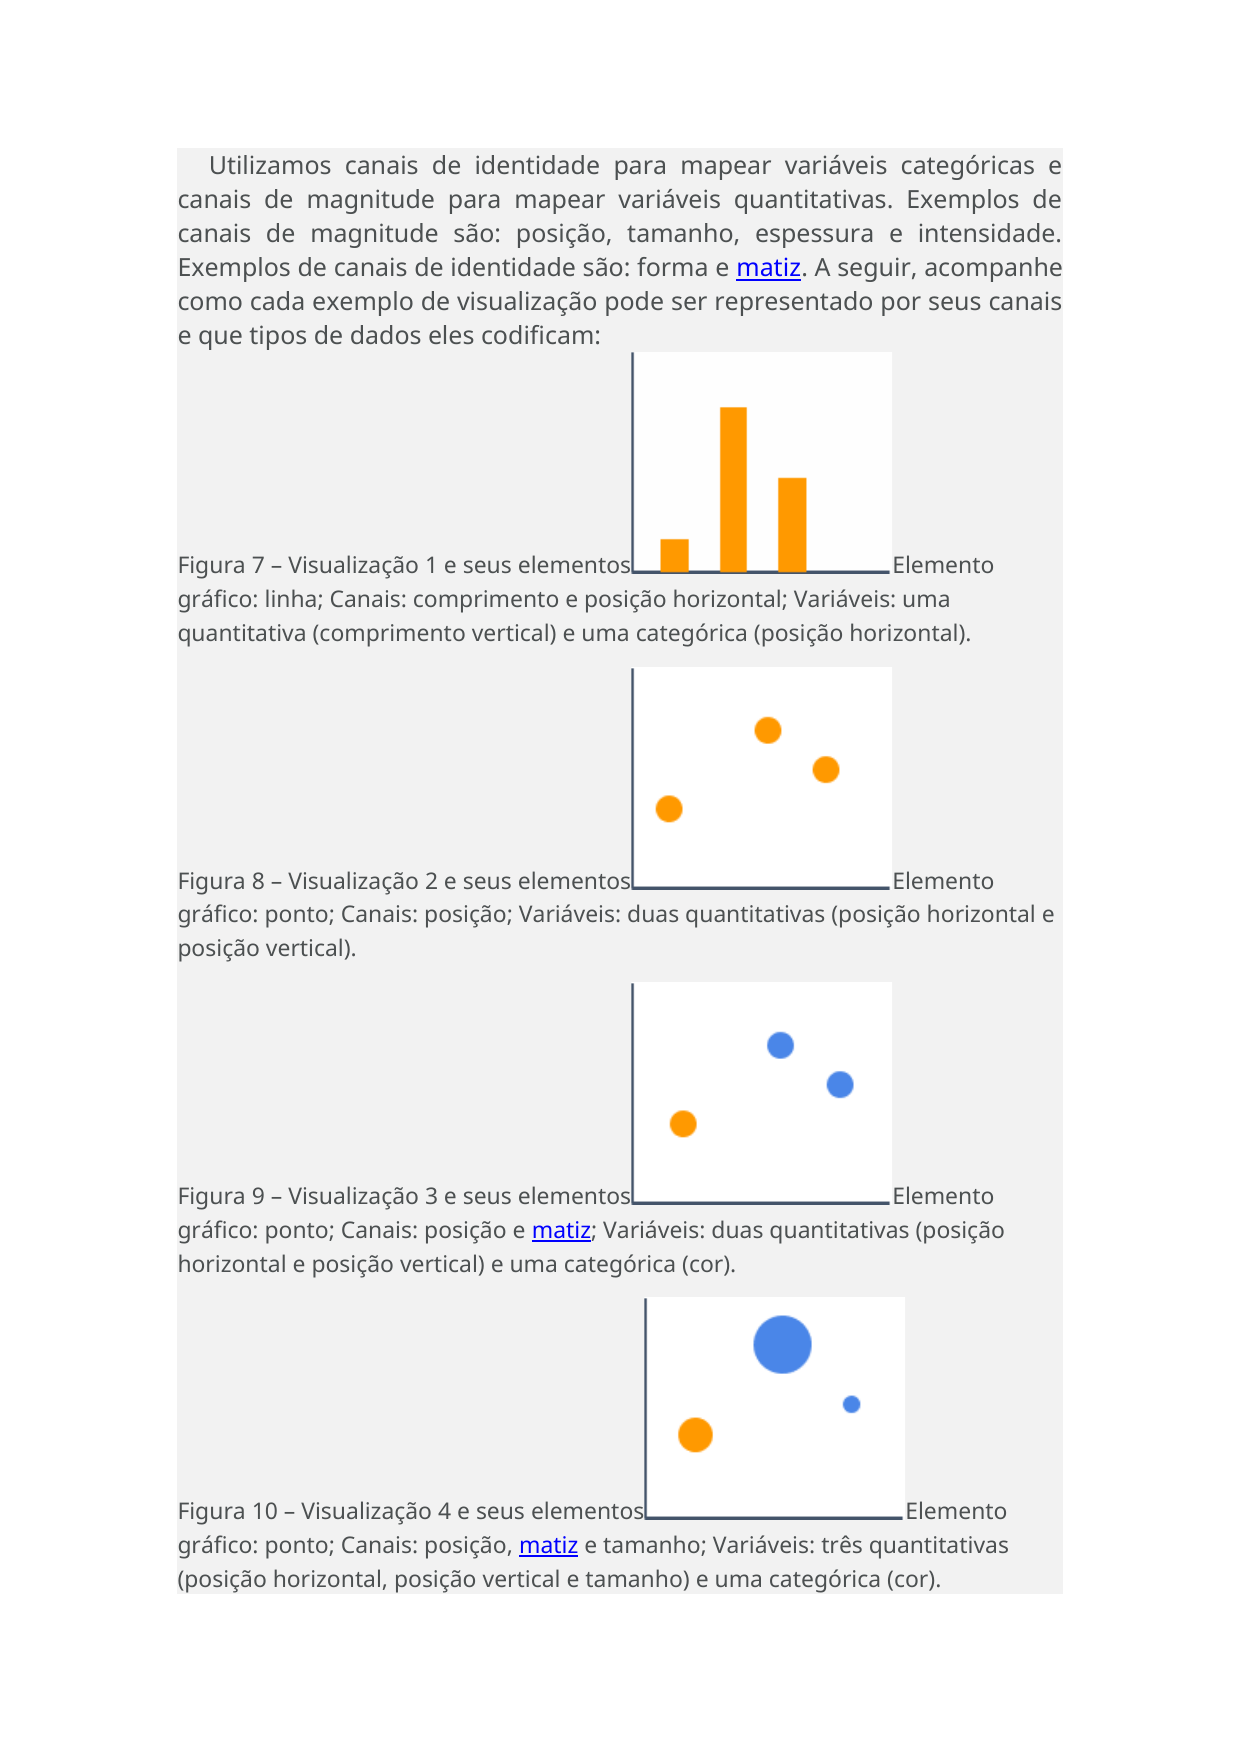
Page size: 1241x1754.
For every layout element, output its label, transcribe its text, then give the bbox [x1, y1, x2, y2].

text Utilizamos canais de identidade para mapear variáveis categóricas e canais de magnitude para mapear variáveis quantitativas. Exemplos de canais de magnitude são: posição, tamanho, espessura e intensidade. Exemplos de canais de identidade são: forma e matiz. A seguir, acompanhe como cada exemplo de visualização pode ser representado por seus canais e que tipos de dados eles codificam: [177, 148, 1063, 352]
picture [631, 667, 893, 890]
text Figura 9 – Visualização 3 e seus elementosElemento gráfico: ponto; Canais: posição e matiz; Variáveis: duas quantitativas (posição horizontal e posição vertical) e uma categórica (cor). [177, 983, 1063, 1279]
picture [644, 1297, 906, 1520]
picture [631, 352, 893, 574]
text Figura 8 – Visualização 2 e seus elementosElemento gráfico: ponto; Canais: posição; Variáveis: duas quantitativas (posição horizontal e posição vertical). [177, 667, 1063, 963]
text Figura 10 – Visualização 4 e seus elementosElemento gráfico: ponto; Canais: posição, matiz e tamanho; Variáveis: três quantitativas (posição horizontal, posição vertical e tamanho) e uma categórica (cor). [177, 1298, 1063, 1594]
picture [631, 982, 893, 1205]
text Figura 7 – Visualização 1 e seus elementosElemento gráfico: linha; Canais: comprimento e posição horizontal; Variáveis: uma quantitativa (comprimento vertical) e uma categórica (posição horizontal). [177, 352, 1063, 648]
